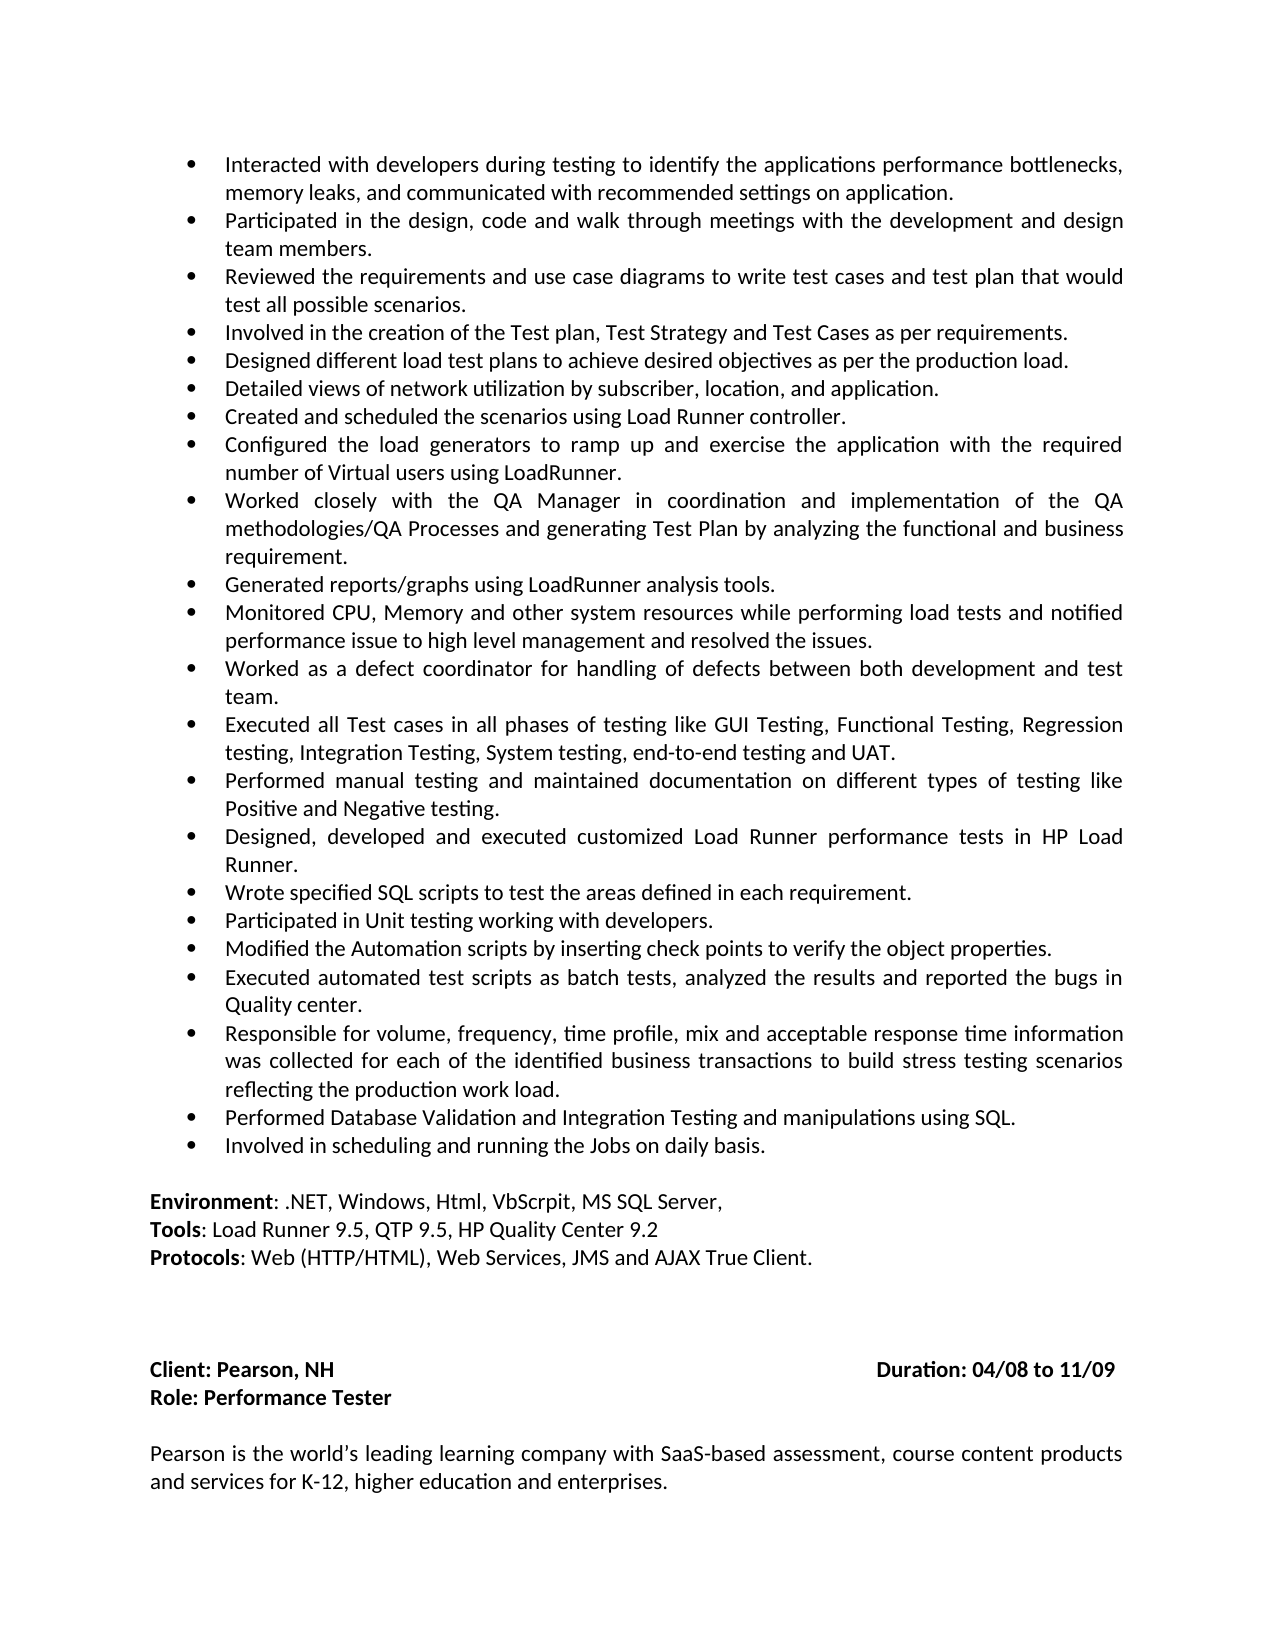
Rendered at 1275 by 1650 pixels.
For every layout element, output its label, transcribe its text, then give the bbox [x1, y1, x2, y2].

list Participated in the design, code and walk through meetings with the development and design team members. [187, 206, 1125, 262]
list Modified the Automation scripts by inserting check points to verify the object properties. [187, 934, 1125, 963]
list Performed Database Validation and Integration Testing and manipulations using SQL. [187, 1103, 1125, 1131]
list Reviewed the requirements and use case diagrams to write test cases and test plan that would test all possible scenarios. [187, 262, 1125, 318]
text Role: Performance Tester [150, 1383, 1125, 1411]
list Executed automated test scripts as batch tests, analyzed the results and reported the bugs in Quality center. [187, 963, 1125, 1019]
list Generated reports/graphs using LoadRunner analysis tools. [187, 570, 1125, 598]
list Executed all Test cases in all phases of testing like GUI Testing, Functional Testing, Regression testing, Integration Testing, System testing, end-to-end testing and UAT. [187, 710, 1125, 766]
text Environment: .NET, Windows, Html, VbScrpit, MS SQL Server, [150, 1187, 1125, 1215]
list Worked closely with the QA Manager in coordination and implementation of the QA methodologies/QA Processes and generating Test Plan by analyzing the functional and business requirement. [187, 486, 1125, 570]
text Client: Pearson, NH Duration: 04/08 to 11/09 [150, 1355, 1125, 1383]
list Detailed views of network utilization by subscriber, location, and application. [187, 374, 1125, 402]
list Worked as a defect coordinator for handling of defects between both development and test team. [187, 654, 1125, 710]
text Protocols: Web (HTTP/HTML), Web Services, JMS and AJAX True Client. [150, 1243, 1125, 1271]
list Performed manual testing and maintained documentation on different types of testing like Positive and Negative testing. [187, 766, 1125, 822]
text Pearson is the world’s leading learning company with SaaS-based assessment, course content products and services for K-12, higher education and enterprises. [150, 1439, 1125, 1495]
list Configured the load generators to ramp up and exercise the application with the required number of Virtual users using LoadRunner. [187, 430, 1125, 486]
list Interacted with developers during testing to identify the applications performance bottlenecks, memory leaks, and communicated with recommended settings on application. [187, 150, 1125, 206]
list Monitored CPU, Memory and other system resources while performing load tests and notified performance issue to high level management and resolved the issues. [187, 598, 1125, 654]
text Tools: Load Runner 9.5, QTP 9.5, HP Quality Center 9.2 [150, 1215, 1125, 1243]
list Created and scheduled the scenarios using Load Runner controller. [187, 402, 1125, 430]
list Designed, developed and executed customized Load Runner performance tests in HP Load Runner. [187, 822, 1125, 878]
list Involved in scheduling and running the Jobs on daily basis. [187, 1131, 1125, 1159]
list Responsible for volume, frequency, time profile, mix and acceptable response time information was collected for each of the identified business transactions to build stress testing scenarios reflecting the production work load. [187, 1019, 1125, 1103]
list Participated in Unit testing working with developers. [187, 907, 1125, 934]
list Wrote specified SQL scripts to test the areas defined in each requirement. [187, 878, 1125, 907]
list Involved in the creation of the Test plan, Test Strategy and Test Cases as per requirements. [187, 318, 1125, 346]
list Designed different load test plans to achieve desired objectives as per the production load. [187, 346, 1125, 374]
